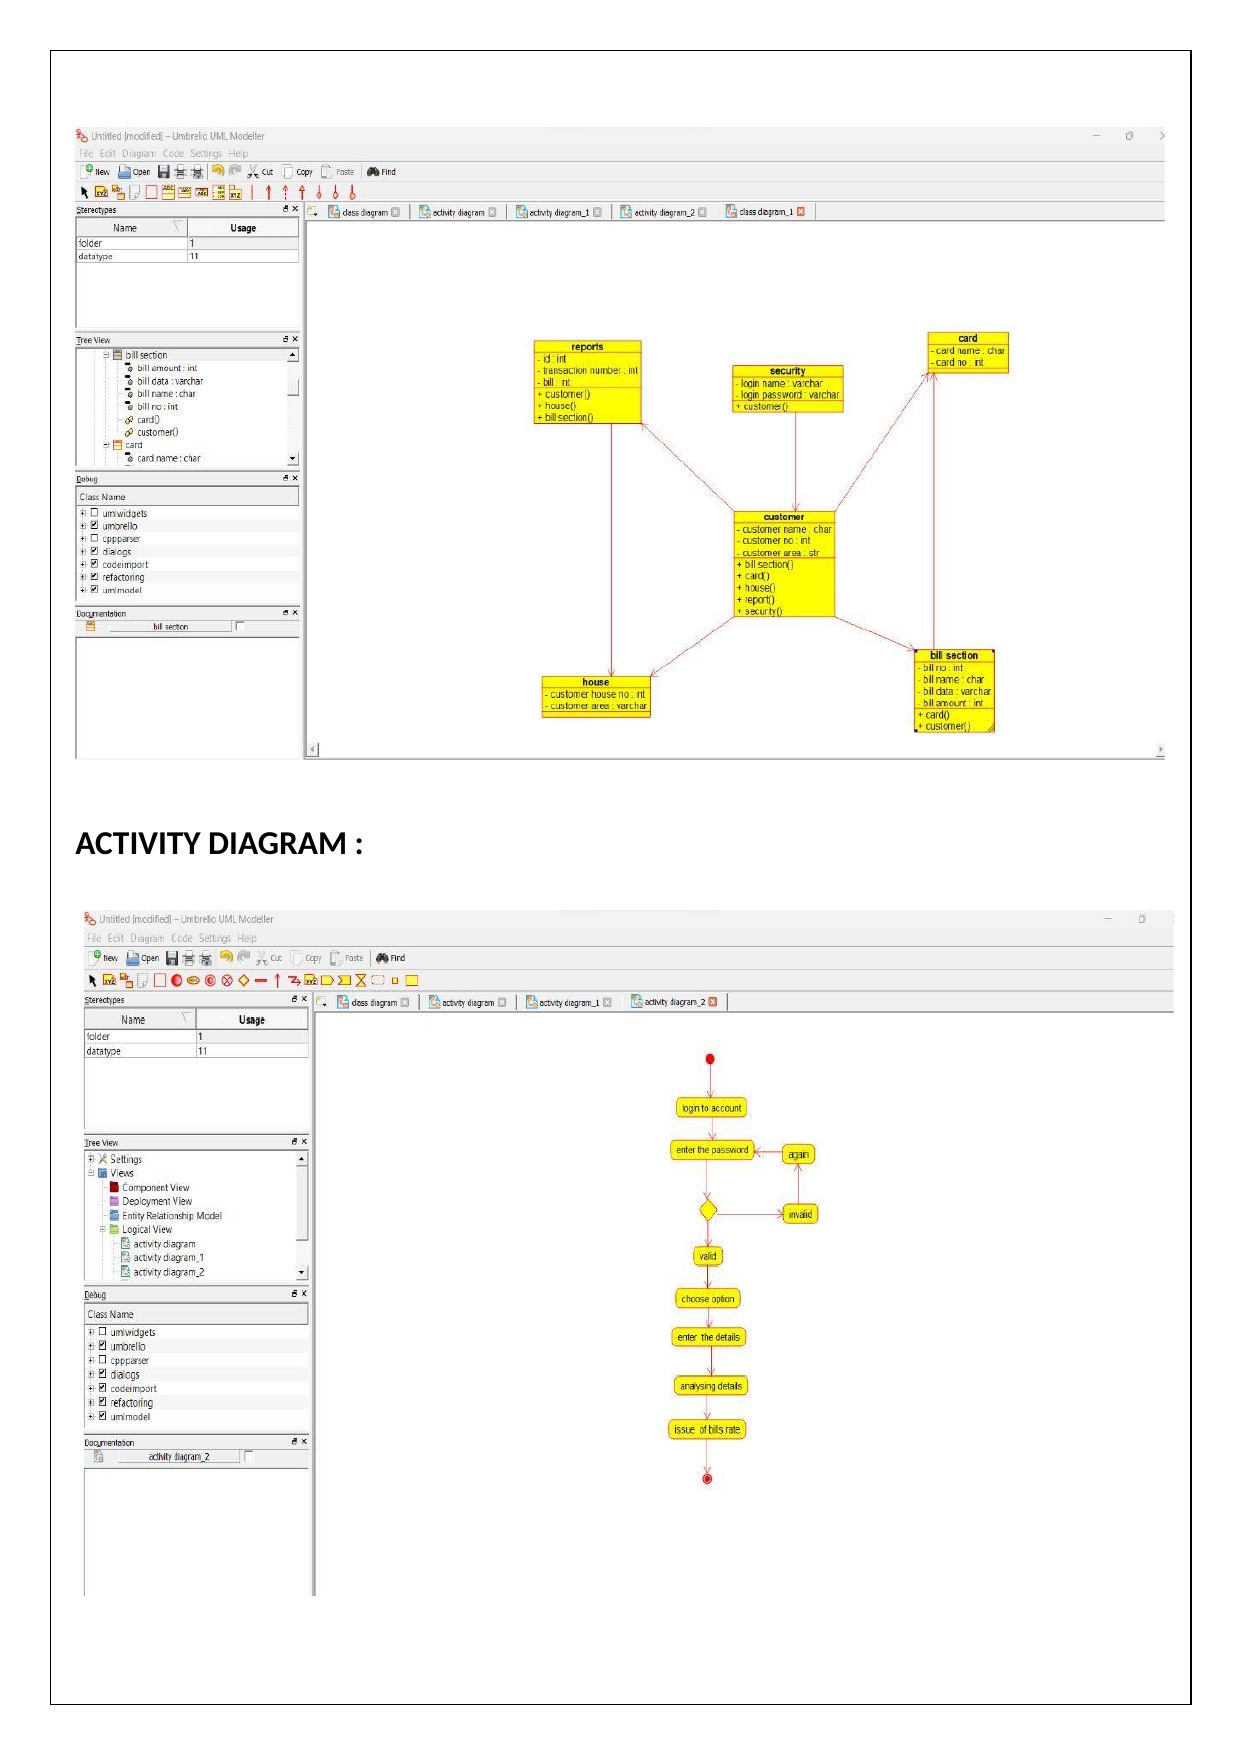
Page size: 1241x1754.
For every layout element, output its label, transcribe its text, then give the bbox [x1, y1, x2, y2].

picture [83, 910, 1174, 1596]
picture [75, 127, 1165, 760]
text ACTIVITY DIAGRAM : [75, 822, 1173, 863]
